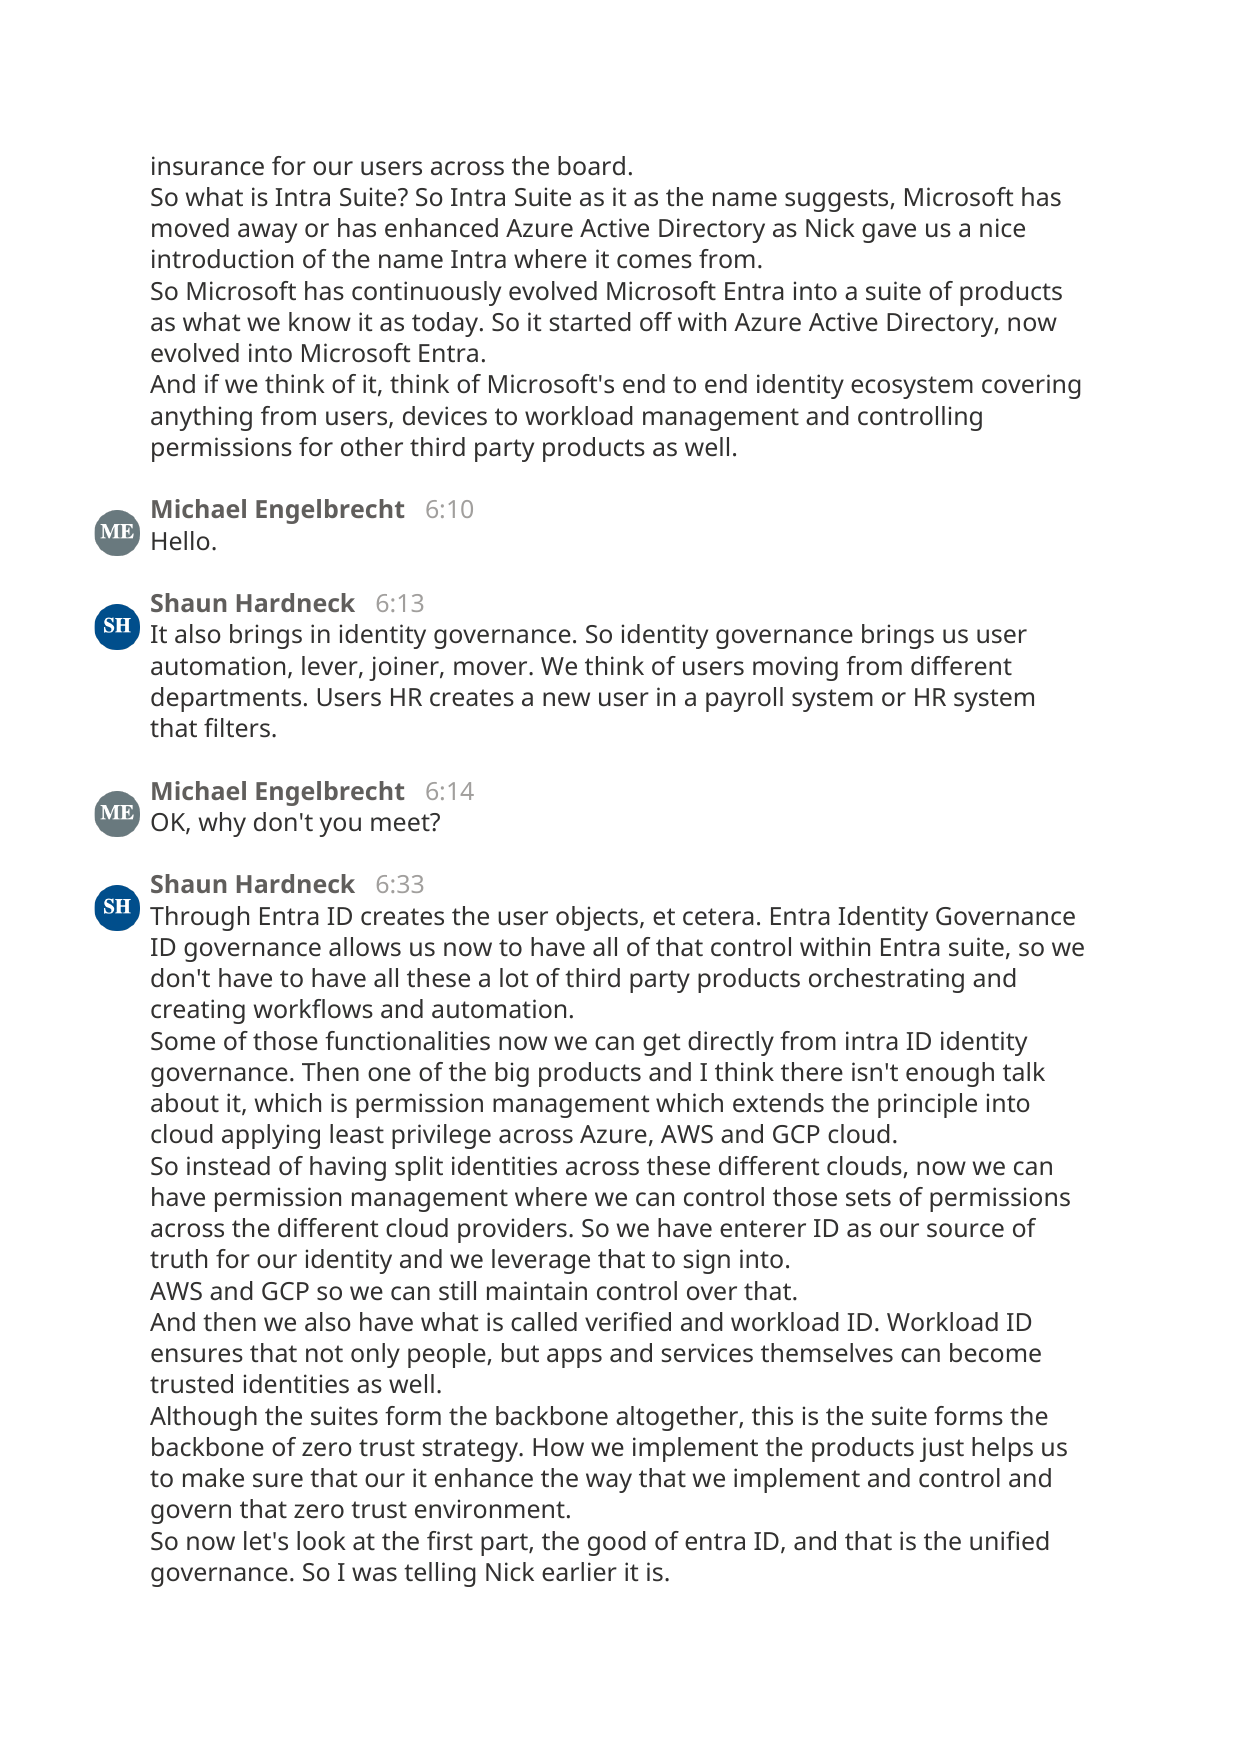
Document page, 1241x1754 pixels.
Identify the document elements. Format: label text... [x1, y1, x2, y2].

picture [94, 604, 140, 650]
picture [94, 791, 140, 837]
picture [94, 510, 140, 556]
text Shaun Hardneck 6:13 It also brings in identity governance. So identity governance brings us user automation, lever, joiner, mover. We think of users moving from different departments. Users HR creates a new user in a payroll system or HR system that filters. [150, 556, 1090, 744]
text Michael Engelbrecht 6:10 Hello. [150, 462, 1090, 556]
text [150, 150, 1090, 462]
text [150, 837, 1090, 1587]
text Michael Engelbrecht 6:14 OK, why don't you meet? [150, 744, 1090, 837]
picture [94, 885, 140, 931]
